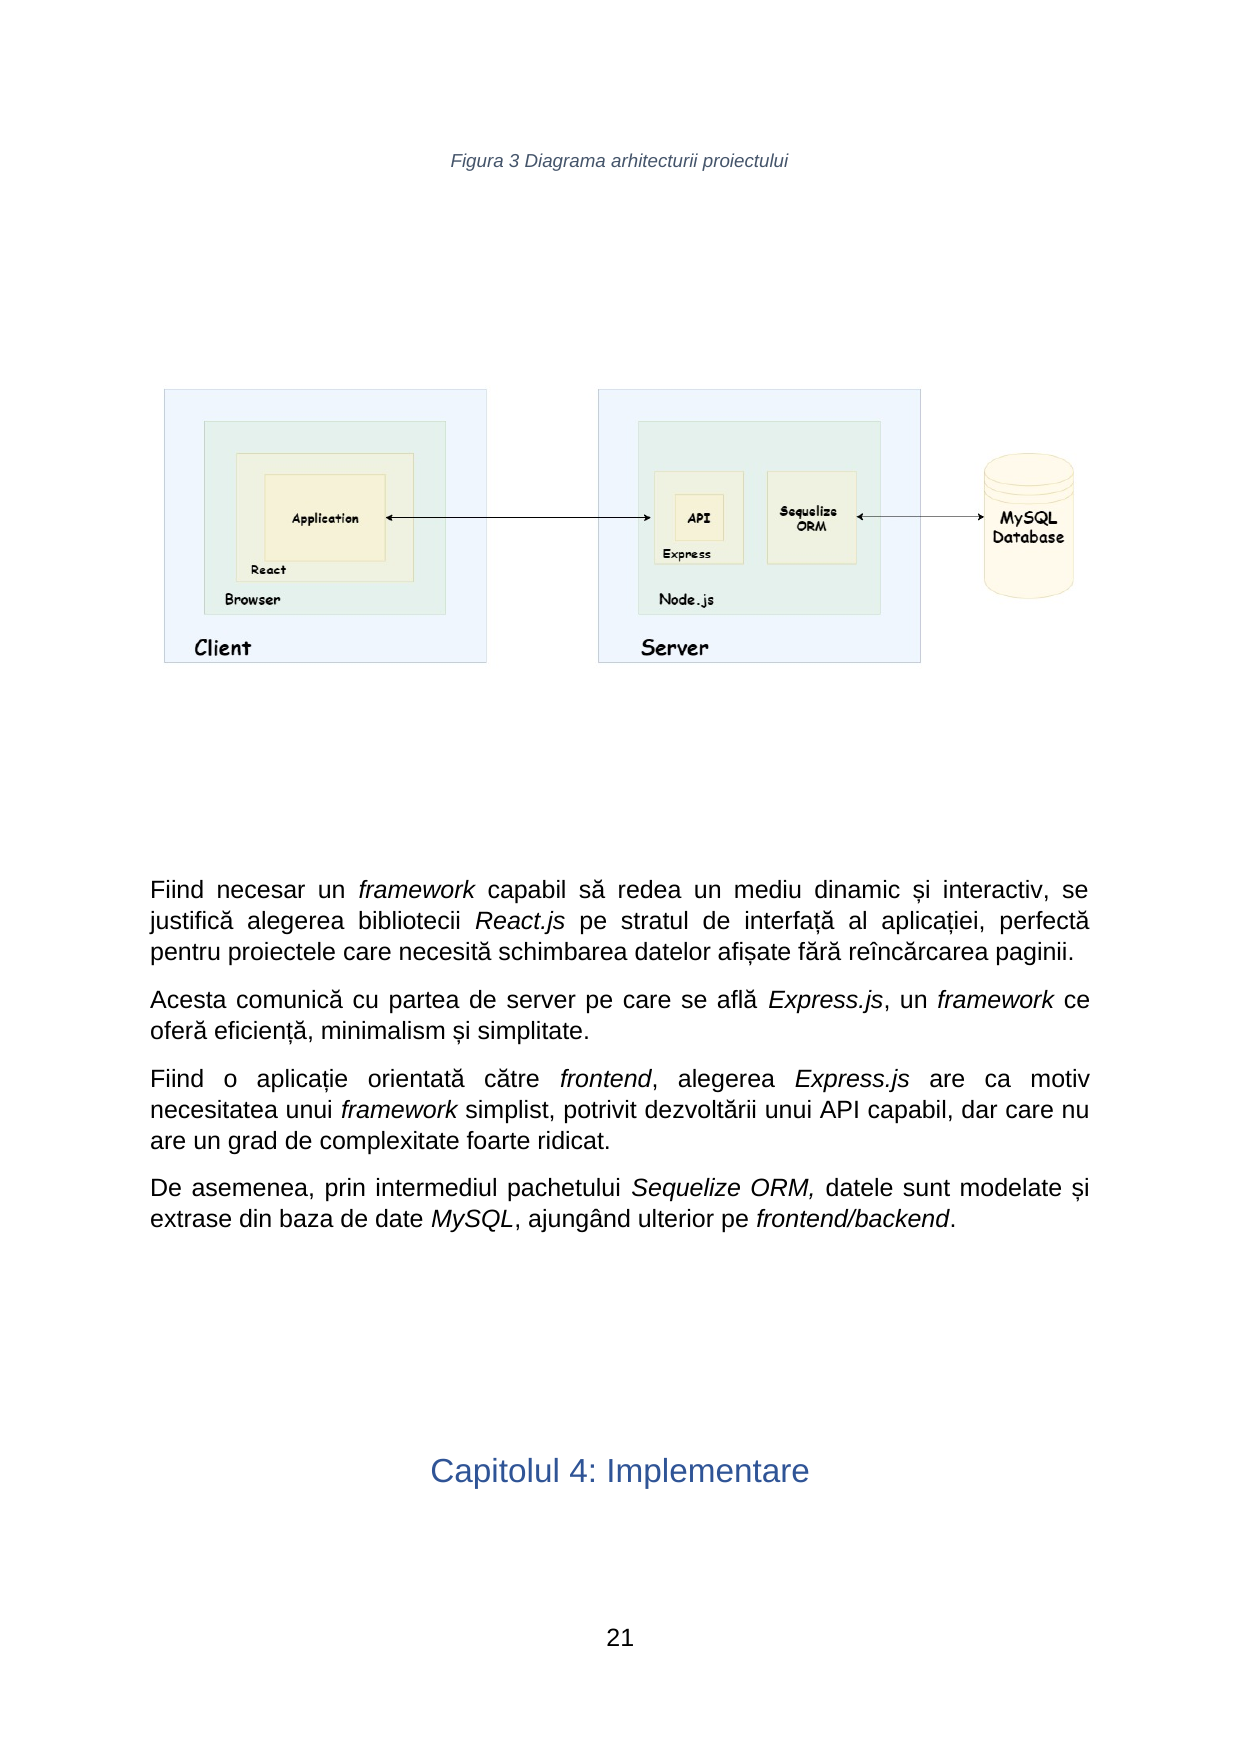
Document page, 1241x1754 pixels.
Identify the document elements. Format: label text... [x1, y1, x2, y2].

text Fiind necesar un framework capabil să redea un mediu dinamic și interactiv, se justifică alegerea bibliotecii React.js pe stratul de interfață al aplicației, perfectă pentru proiectele care necesită schimbarea datelor afișate fără reîncărcarea paginii. [150, 875, 1090, 966]
text De asemenea, prin intermediul pachetului Sequelize ORM, datele sunt modelate și extrase din baza de date MySQL, ajungând ulterior pe frontend/backend. [150, 1173, 1090, 1233]
text Fiind o aplicație orientată către frontend, alegerea Express.js are ca motiv necesitatea unui framework simplist, potrivit dezvoltării unui API capabil, dar care nu are un grad de complexitate foarte ridicat. [150, 1064, 1090, 1154]
subtitle Capitolul 4: Implementare [150, 1451, 1090, 1490]
text Acesta comunică cu partea de server pe care se află Express.js, un framework ce oferă eficiență, minimalism și simplitate. [150, 985, 1090, 1045]
text Figura 3 Diagrama arhitecturii proiectului [150, 150, 1090, 172]
picture [150, 192, 1090, 857]
